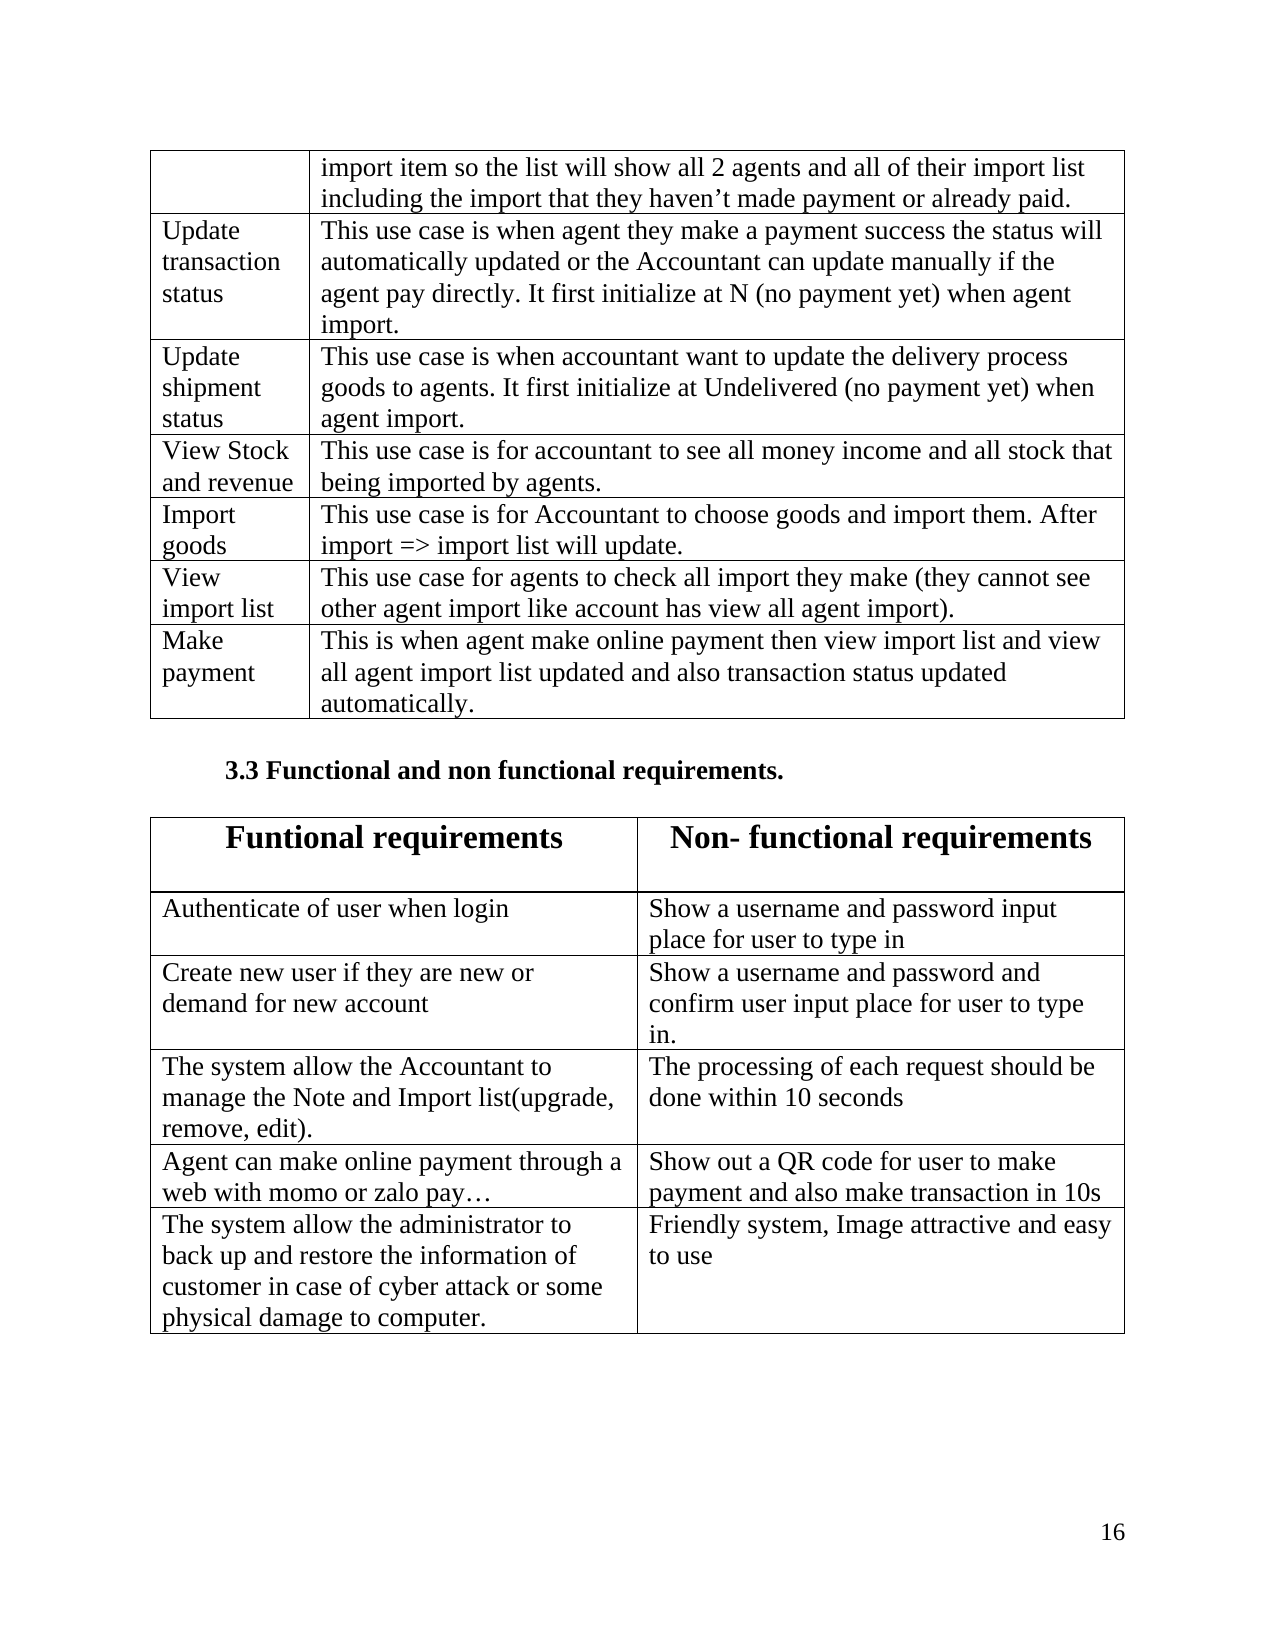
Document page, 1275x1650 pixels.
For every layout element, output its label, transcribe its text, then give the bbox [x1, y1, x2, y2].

table_cell The processing of each request should be done within 10 seconds [638, 1050, 1124, 1144]
table_cell Make payment [151, 625, 309, 718]
table_cell Show out a QR code for user to make payment and also make transaction in 10s [638, 1145, 1124, 1207]
table_cell Show a username and password input place for user to type in [638, 893, 1124, 955]
subtitle 3.3 Functional and non functional requirements. [150, 754, 1125, 785]
table_cell This use case is for Accountant to choose goods and import them. After import => import list will update. [310, 498, 1124, 560]
table_cell View Stock and revenue [151, 435, 309, 497]
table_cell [151, 151, 309, 213]
table_cell Update transaction status [151, 214, 309, 339]
table_cell This use case is for accountant to see all money income and all stock that being imported by agents. [310, 435, 1124, 497]
table_cell The system allow the administrator to back up and restore the information of customer in case of cyber attack or some physical damage to computer. [151, 1208, 637, 1333]
table_cell Create new user if they are new or demand for new account [151, 956, 637, 1049]
table_cell This use case is when accountant want to update the delivery process goods to agents. It first initialize at Undelivered (no payment yet) when agent import. [310, 340, 1124, 433]
table_cell This use case for agents to check all import they make (they cannot see other agent import like account has view all agent import). [310, 561, 1124, 623]
table_cell Import goods [151, 498, 309, 560]
table_cell The system allow the Accountant to manage the Note and Import list(upgrade, remove, edit). [151, 1050, 637, 1144]
table_cell Authenticate of user when login [151, 893, 637, 955]
table_cell Show a username and password and confirm user input place for user to type in. [638, 956, 1124, 1049]
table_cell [310, 151, 1124, 213]
table_cell Update shipment status [151, 340, 309, 433]
table_cell Agent can make online payment through a web with momo or zalo pay… [151, 1145, 637, 1207]
table_cell Friendly system, Image attractive and easy to use [638, 1208, 1124, 1333]
table_cell View import list [151, 561, 309, 623]
table_cell This use case is when agent they make a payment success the status will automatically updated or the Accountant can update manually if the agent pay directly. It first initialize at N (no payment yet) when agent import. [310, 214, 1124, 339]
table_header Funtional requirements [151, 818, 637, 891]
table_header Non- functional requirements [638, 818, 1124, 891]
table_cell This is when agent make online payment then view import list and view all agent import list updated and also transaction status updated automatically. [310, 625, 1124, 718]
